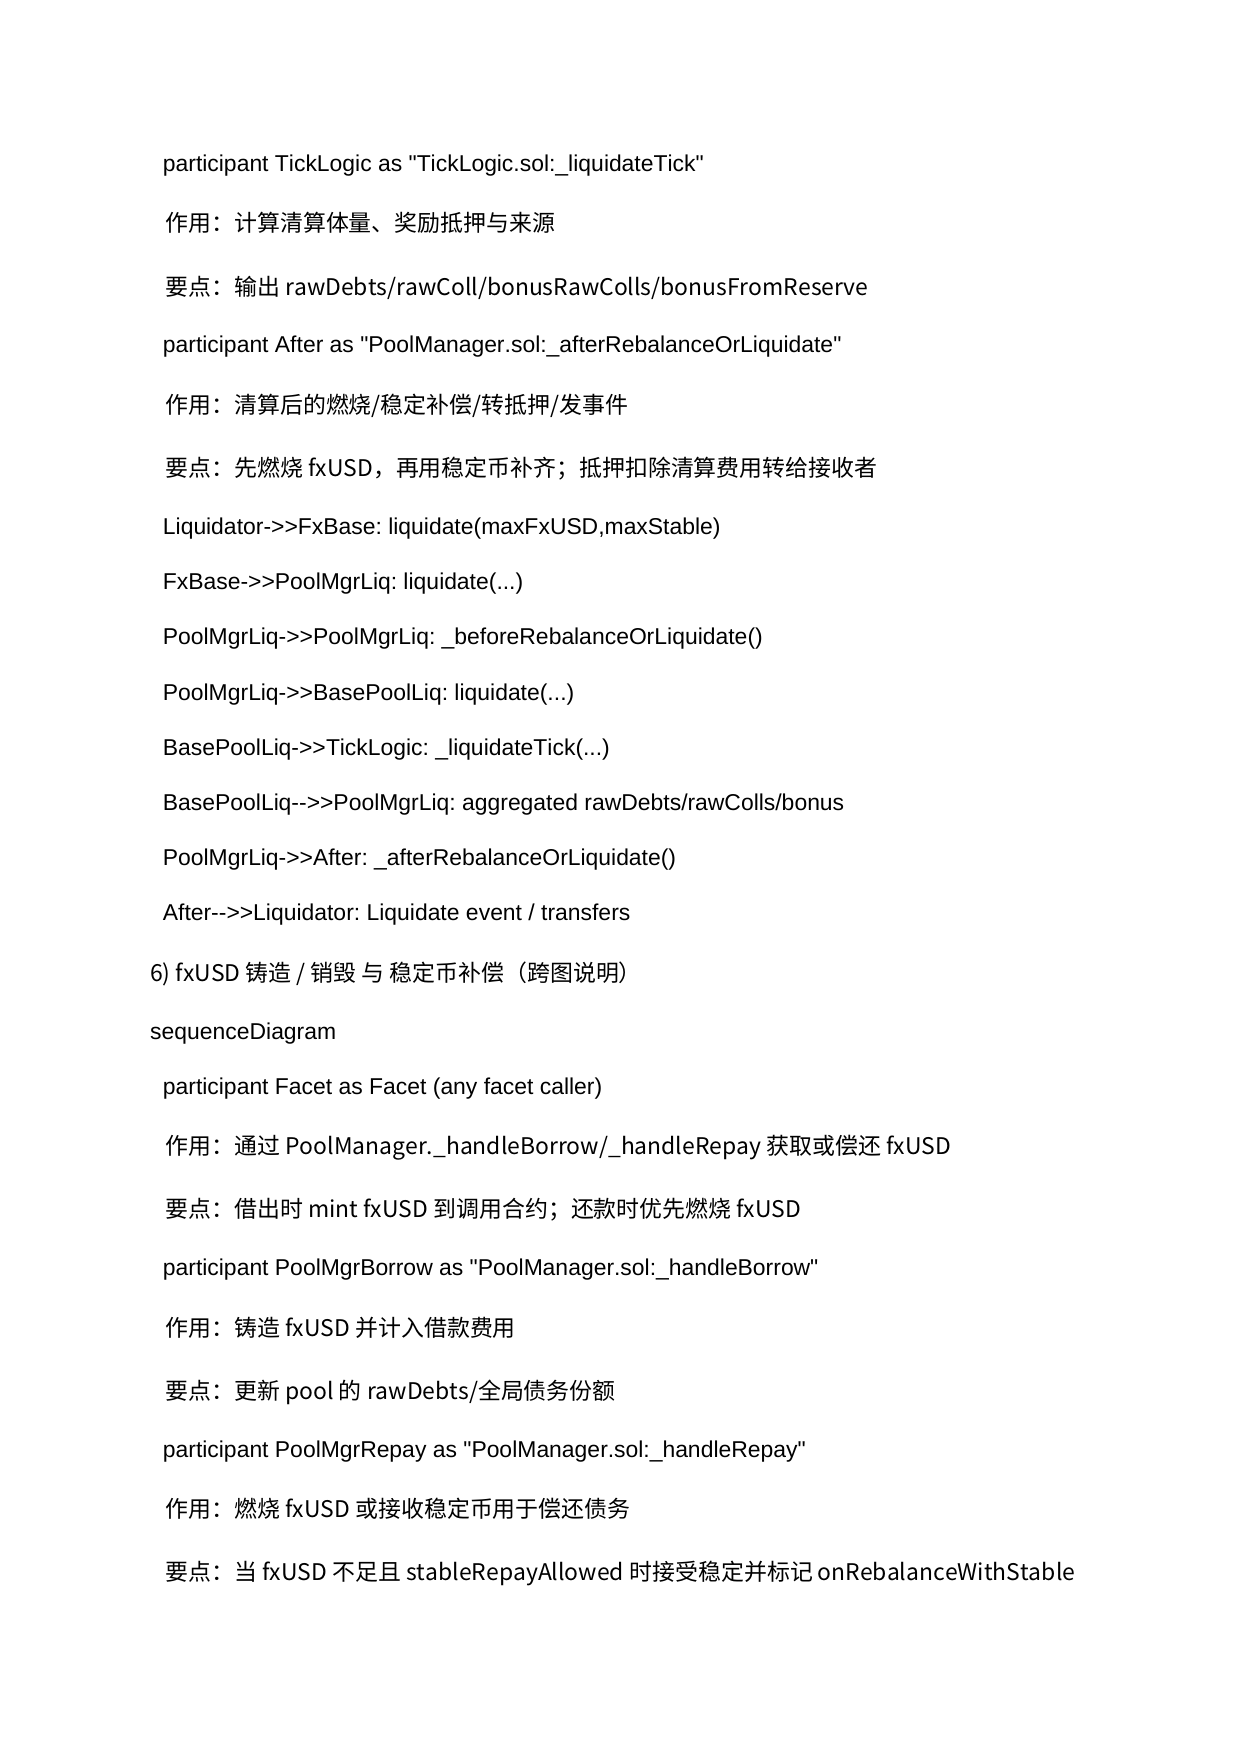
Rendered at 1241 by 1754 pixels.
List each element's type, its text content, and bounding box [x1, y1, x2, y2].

text sequenceDiagram [150, 1018, 1090, 1044]
text BasePoolLiq->>TickLogic: _liquidateTick(...) [150, 734, 1090, 760]
text PoolMgrLiq->>After: _afterRebalanceOrLiquidate() [150, 844, 1090, 871]
text 作用：燃烧 fxUSD 或接收稳定币用于偿还债务 [150, 1491, 1090, 1524]
text participant TickLogic as "TickLogic.sol:_liquidateTick" [150, 150, 1090, 176]
text FxBase->>PoolMgrLiq: liquidate(...) [150, 568, 1090, 594]
text After-->>Liquidator: Liquidate event / transfers [150, 899, 1090, 926]
text 要点：输出 rawDebts/rawColl/bonusRawColls/bonusFromReserve [150, 268, 1090, 302]
text PoolMgrLiq->>PoolMgrLiq: _beforeRebalanceOrLiquidate() [150, 623, 1090, 650]
text 作用：通过 PoolManager._handleBorrow/_handleRepay 获取或偿还 fxUSD [150, 1128, 1090, 1161]
text 要点：当 fxUSD 不足且 stableRepayAllowed 时接受稳定并标记 onRebalanceWithStable [150, 1554, 1090, 1587]
text participant After as "PoolManager.sol:_afterRebalanceOrLiquidate" [150, 331, 1090, 358]
text 6) fxUSD 铸造 / 销毁 与 稳定币补偿（跨图说明） [150, 954, 1090, 988]
text 要点：更新 pool 的 rawDebts/全局债务份额 [150, 1373, 1090, 1406]
text participant PoolMgrBorrow as "PoolManager.sol:_handleBorrow" [150, 1254, 1090, 1281]
text 作用：清算后的燃烧/稳定补偿/转抵押/发事件 [150, 387, 1090, 420]
text Liquidator->>FxBase: liquidate(maxFxUSD,maxStable) [150, 513, 1090, 539]
text participant Facet as Facet (any facet caller) [150, 1073, 1090, 1099]
text PoolMgrLiq->>BasePoolLiq: liquidate(...) [150, 678, 1090, 705]
text 要点：先燃烧 fxUSD，再用稳定币补齐；抵押扣除清算费用转给接收者 [150, 450, 1090, 483]
text participant PoolMgrRepay as "PoolManager.sol:_handleRepay" [150, 1436, 1090, 1462]
text 作用：计算清算体量、奖励抵押与来源 [150, 205, 1090, 238]
text 要点：借出时 mint fxUSD 到调用合约；还款时优先燃烧 fxUSD [150, 1191, 1090, 1224]
text BasePoolLiq-->>PoolMgrLiq: aggregated rawDebts/rawColls/bonus [150, 789, 1090, 815]
text 作用：铸造 fxUSD 并计入借款费用 [150, 1309, 1090, 1343]
